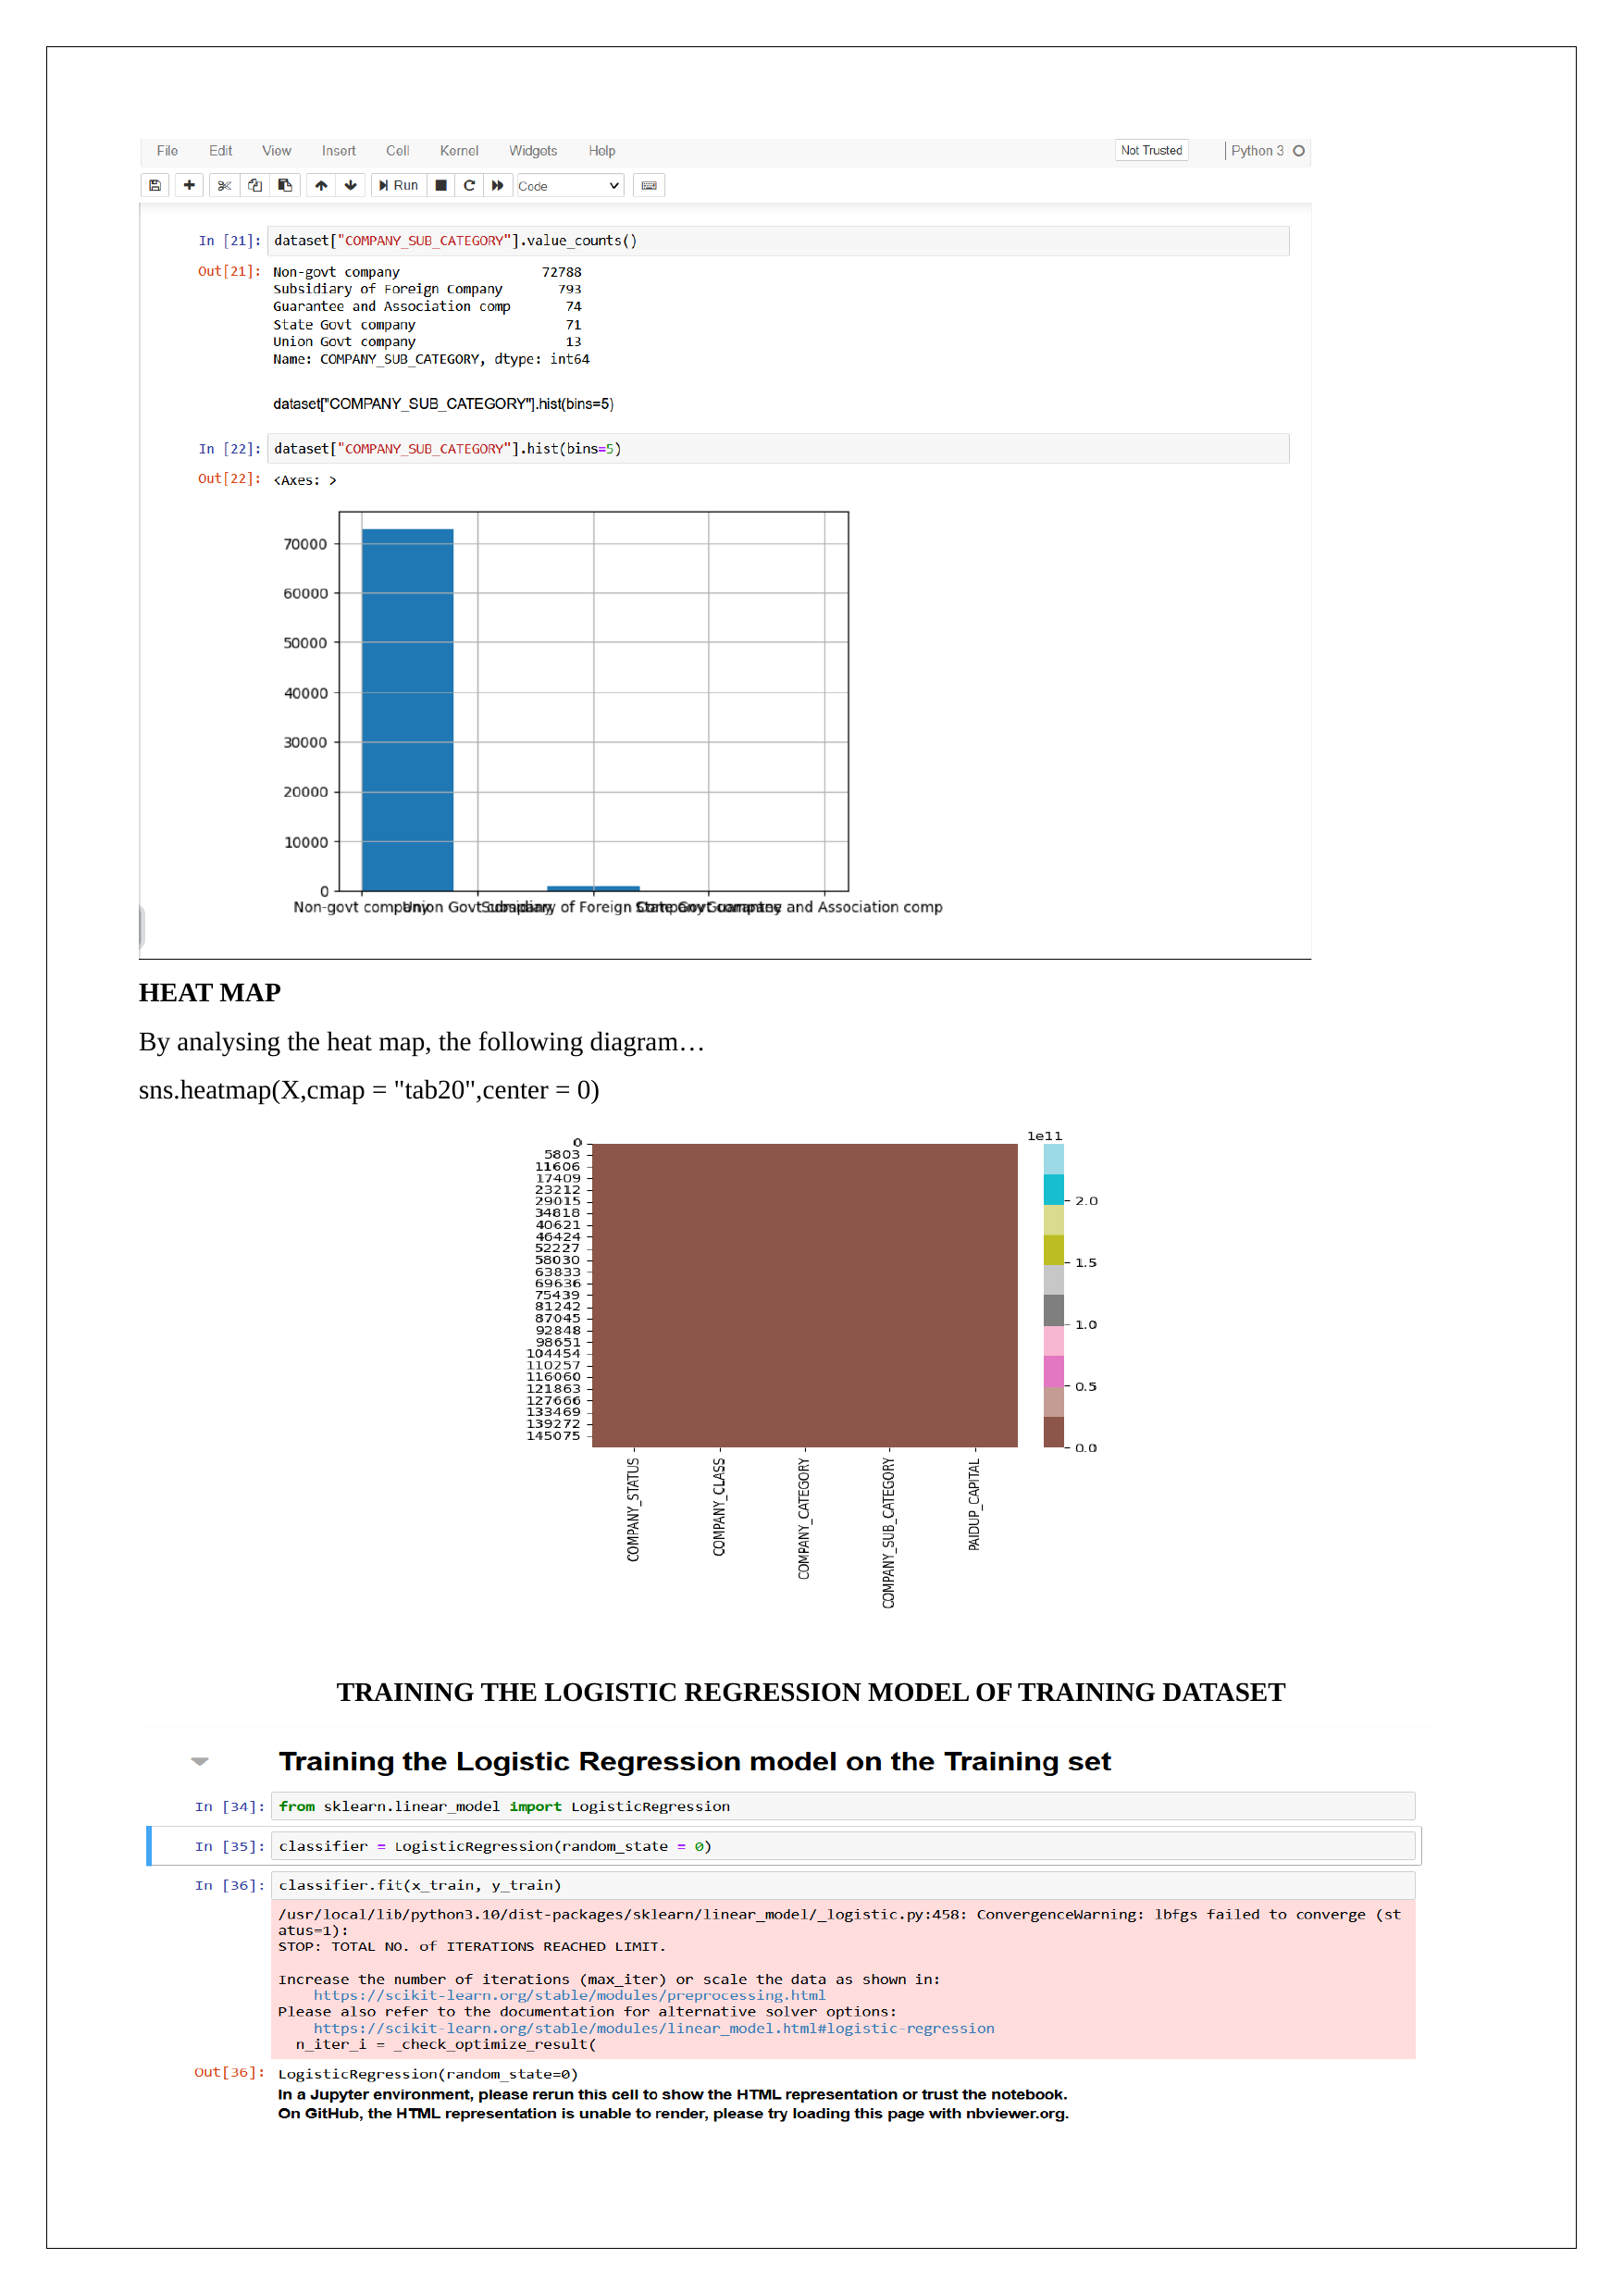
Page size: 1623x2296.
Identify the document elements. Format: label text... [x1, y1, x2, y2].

text sns.heatmap(X,cmap = "tab20",center = 0) [139, 1074, 1484, 1105]
text HEAT MAP [139, 976, 1484, 1007]
picture [139, 139, 1312, 960]
picture [514, 1123, 1109, 1616]
text By analysing the heat map, the following diagram… [139, 1025, 1484, 1056]
picture [139, 1725, 1433, 2143]
text TRAINING THE LOGISTIC REGRESSION MODEL OF TRAINING DATASET [139, 1677, 1484, 1707]
